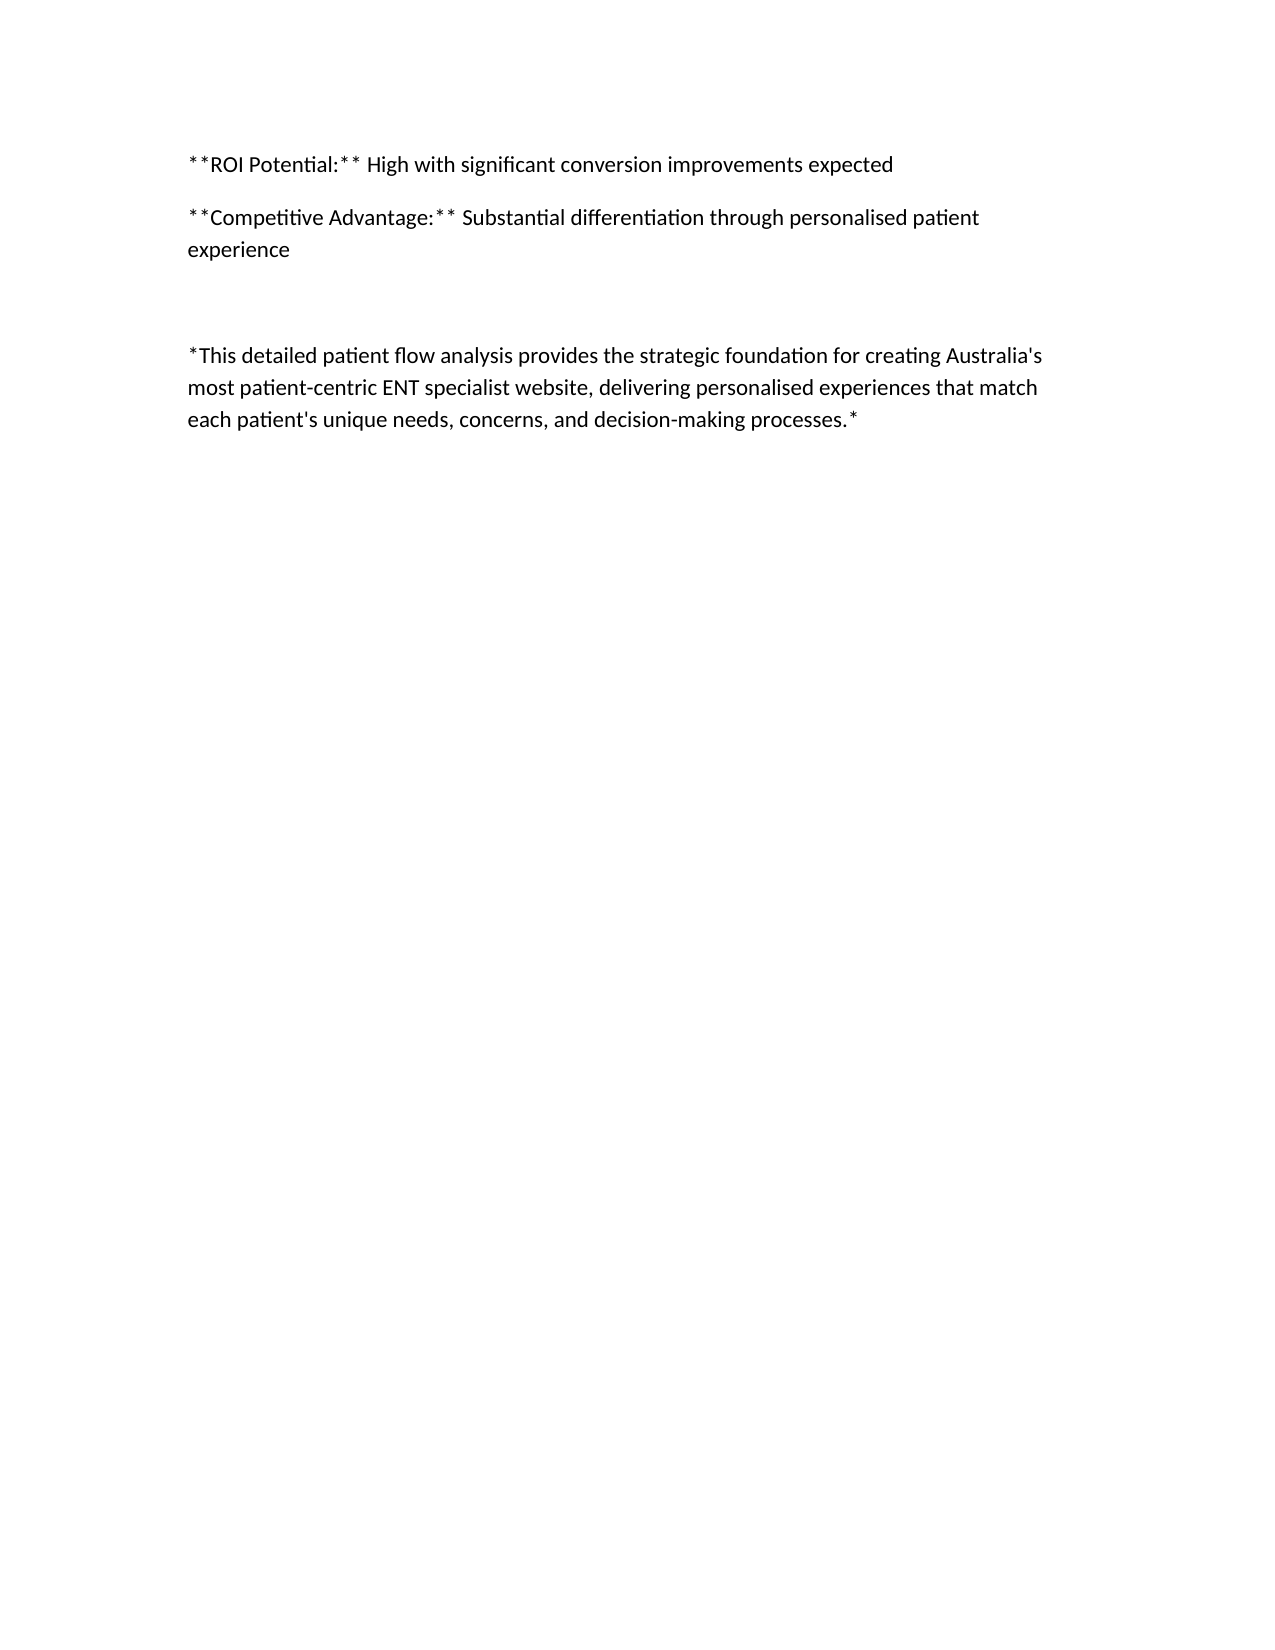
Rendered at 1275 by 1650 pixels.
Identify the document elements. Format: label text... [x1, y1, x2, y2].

text **ROI Potential:** High with significant conversion improvements expected [187, 150, 1087, 178]
text **Competitive Advantage:** Substantial differentiation through personalised patient experience [187, 203, 1087, 263]
text *This detailed patient flow analysis provides the strategic foundation for creating Australia's most patient-centric ENT specialist website, delivering personalised experiences that match each patient's unique needs, concerns, and decision-making processes.* [187, 341, 1087, 434]
